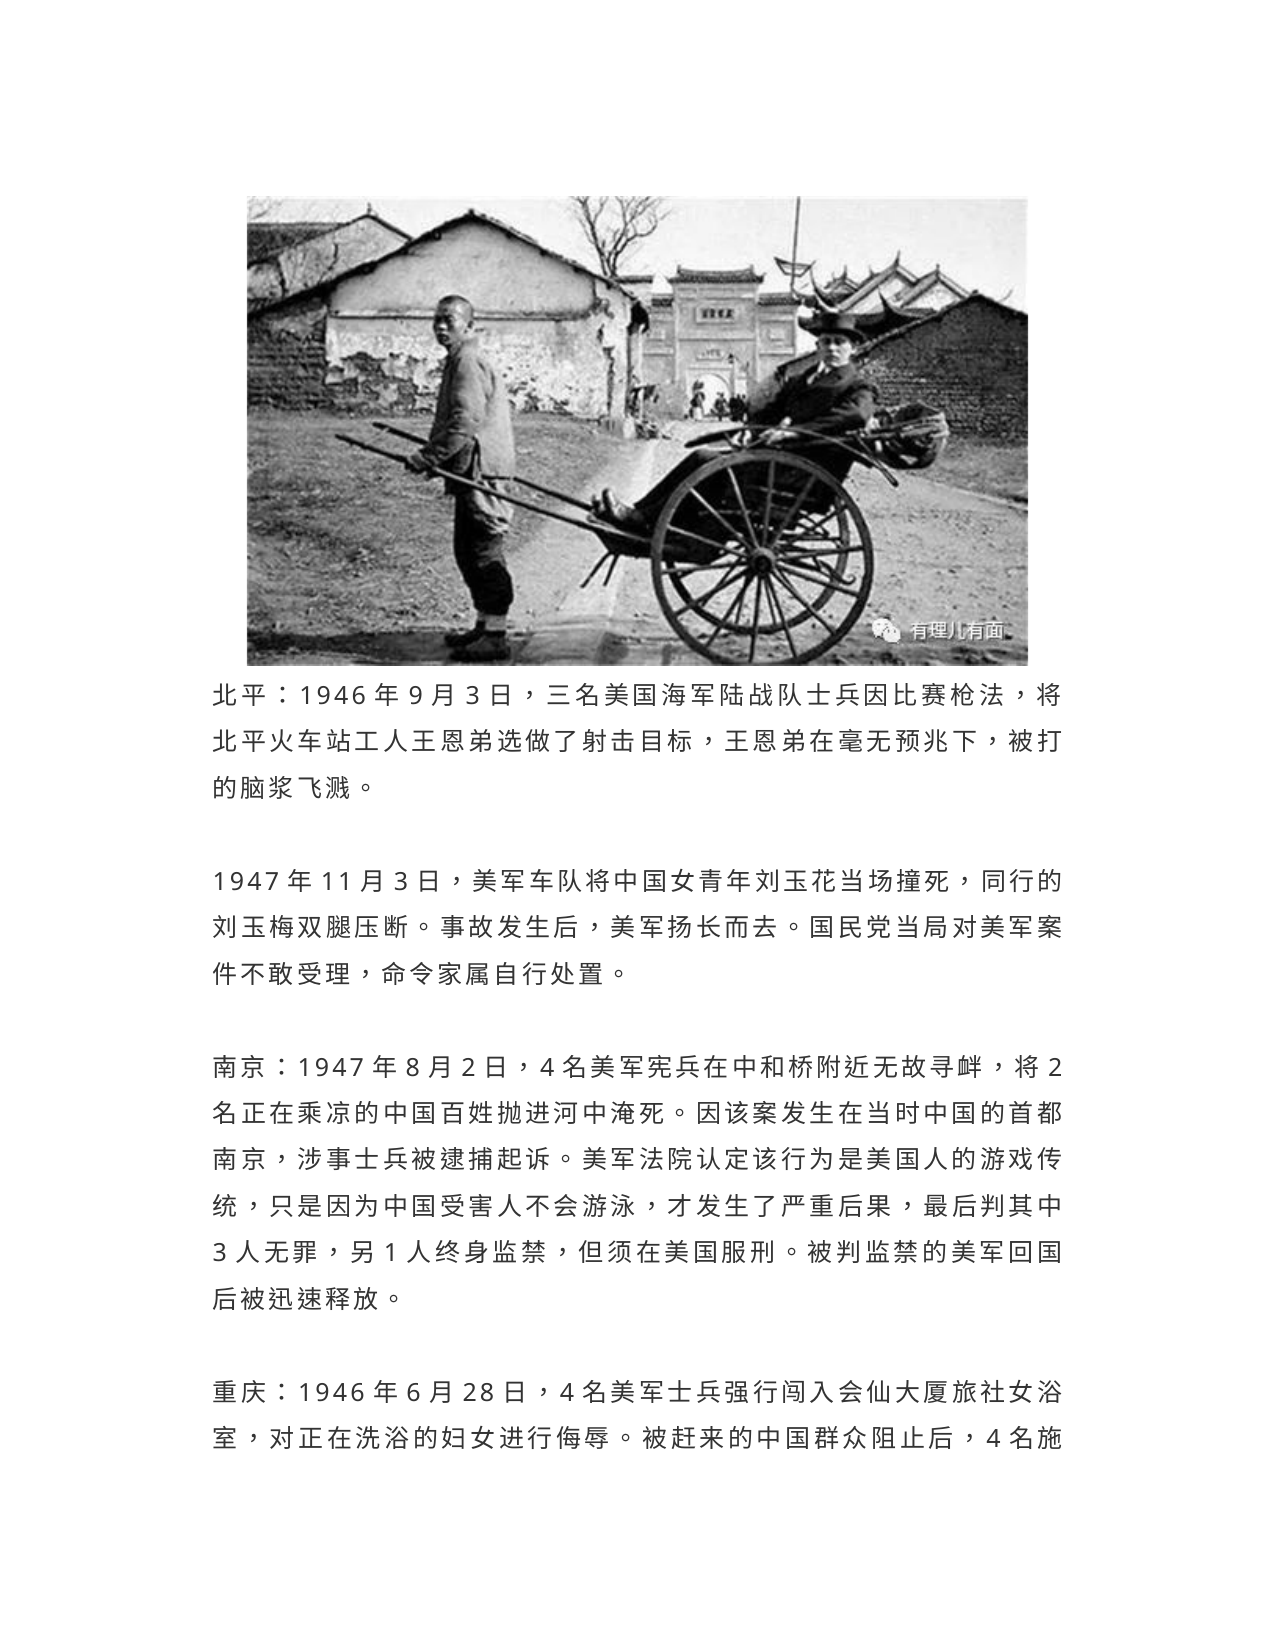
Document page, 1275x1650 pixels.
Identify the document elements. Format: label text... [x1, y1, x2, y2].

text 1947年11月3日，美军车队将中国女青年刘玉花当场撞死，同行的刘玉梅双腿压断。事故发生后，美军扬长而去。国民党当局对美军案件不敢受理，命令家属自行处置。 [212, 851, 1062, 990]
text 北平：1946年9月3日，三名美国海军陆战队士兵因比赛枪法，将北平火车站工人王恩弟选做了射击目标，王恩弟在毫无预兆下，被打的脑浆飞溅。 [212, 665, 1062, 804]
text 南京：1947年8月2日，4名美军宪兵在中和桥附近无故寻衅，将2名正在乘凉的中国百姓抛进河中淹死。因该案发生在当时中国的首都南京，涉事士兵被逮捕起诉。美军法院认定该行为是美国人的游戏传统，只是因为中国受害人不会游泳，才发生了严重后果，最后判其中3人无罪，另1人终身监禁，但须在美国服刑。被判监禁的美军回国后被迅速释放。 [212, 1037, 1062, 1316]
picture [246, 196, 1029, 666]
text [212, 1362, 1062, 1455]
